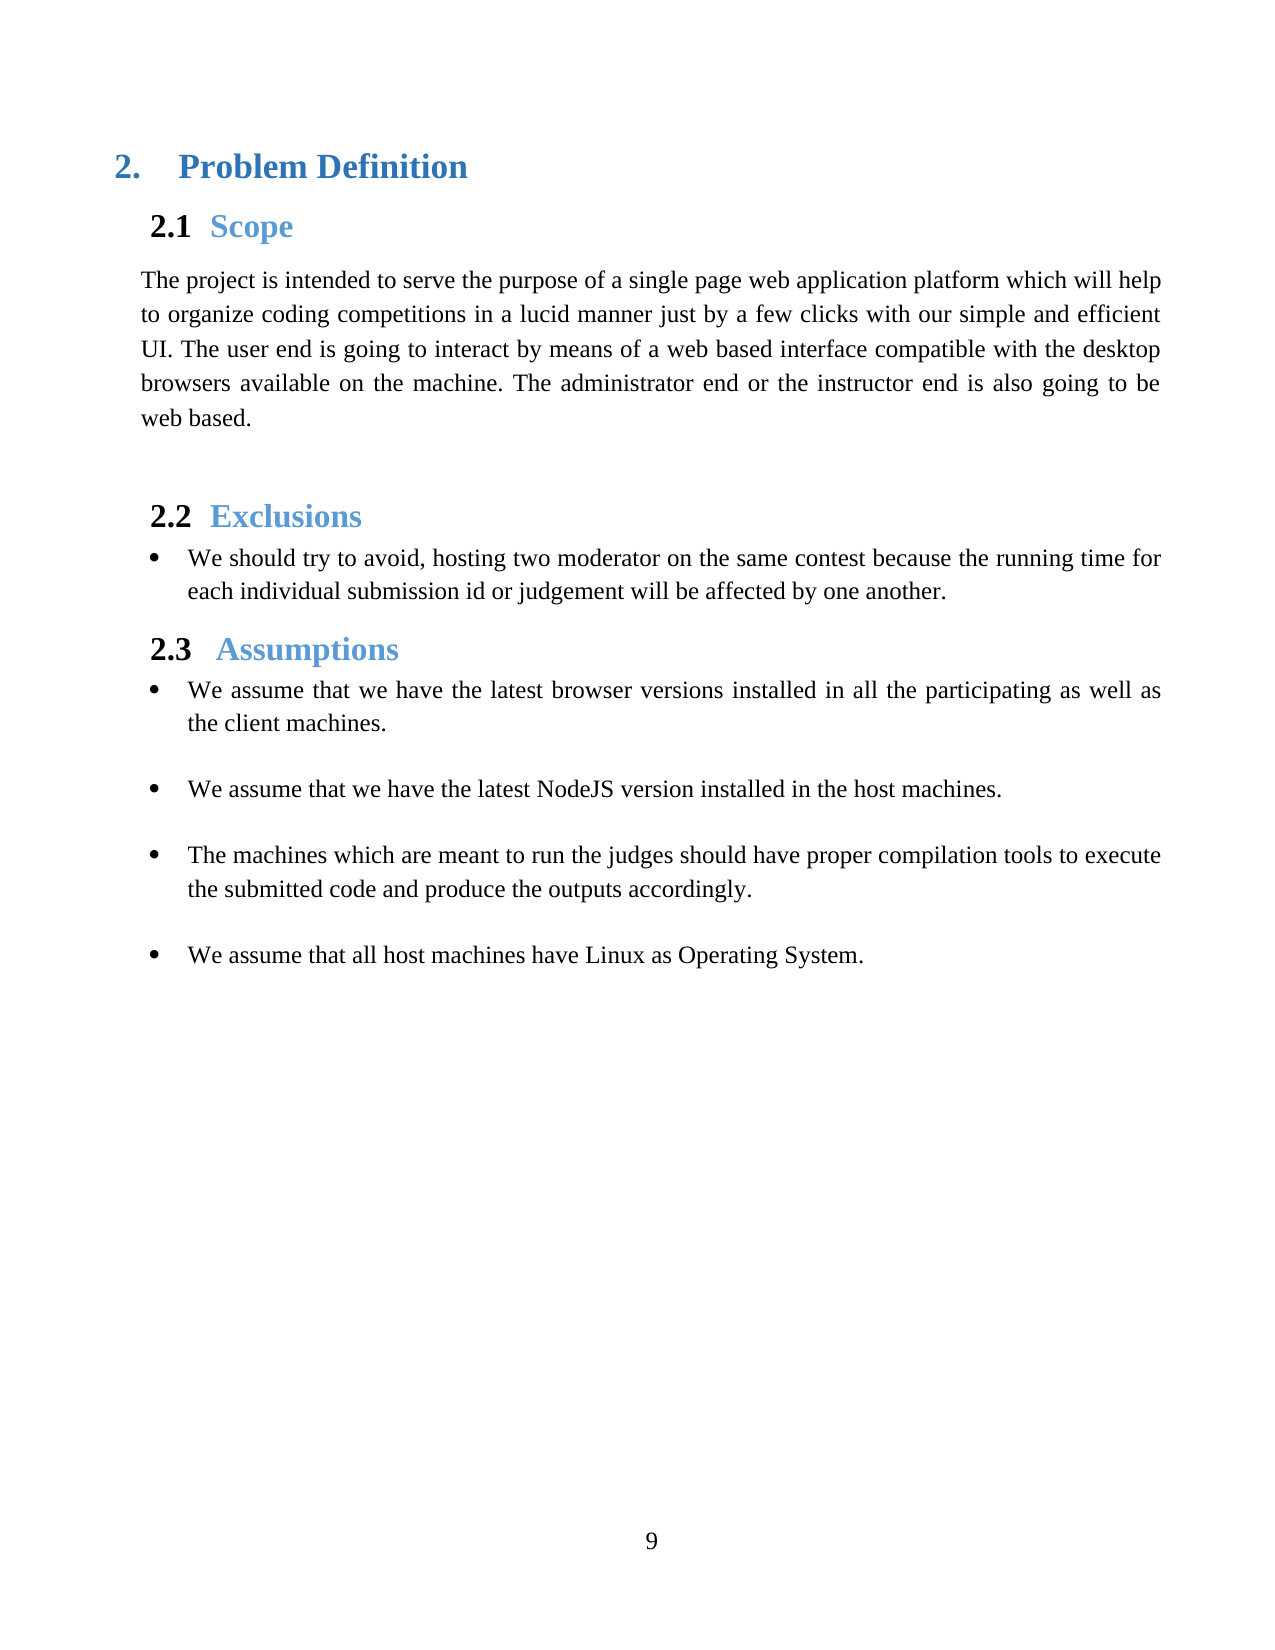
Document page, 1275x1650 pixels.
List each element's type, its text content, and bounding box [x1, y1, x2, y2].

subtitle Problem Definition [141, 145, 1162, 186]
list We assume that we have the latest browser versions installed in all the participating as well as the client machines. [150, 676, 1162, 737]
list We should try to avoid, hosting two moderator on the same contest because the running time for each individual submission id or judgement will be affected by one another. [150, 543, 1162, 604]
subtitle Assumptions [150, 629, 1162, 668]
subtitle Exclusions [150, 497, 1162, 535]
list We assume that we have the latest NodeJS version installed in the host machines. [150, 774, 1162, 803]
text The project is intended to serve the purpose of a single page web application platform which will help to organize coding competitions in a lucid manner just by a few clicks with our simple and efficient UI. The user end is going to interact by means of a web based interface compatible with the desktop browsers available on the machine. The administrator end or the instructor end is also going to be web based. [141, 265, 1162, 432]
list We assume that all host machines have Linux as Operating System. [150, 940, 1162, 968]
list The machines which are meant to run the judges should have proper compilation tools to execute the submitted code and produce the outputs accordingly. [150, 841, 1162, 902]
subtitle Scope [150, 206, 1162, 245]
